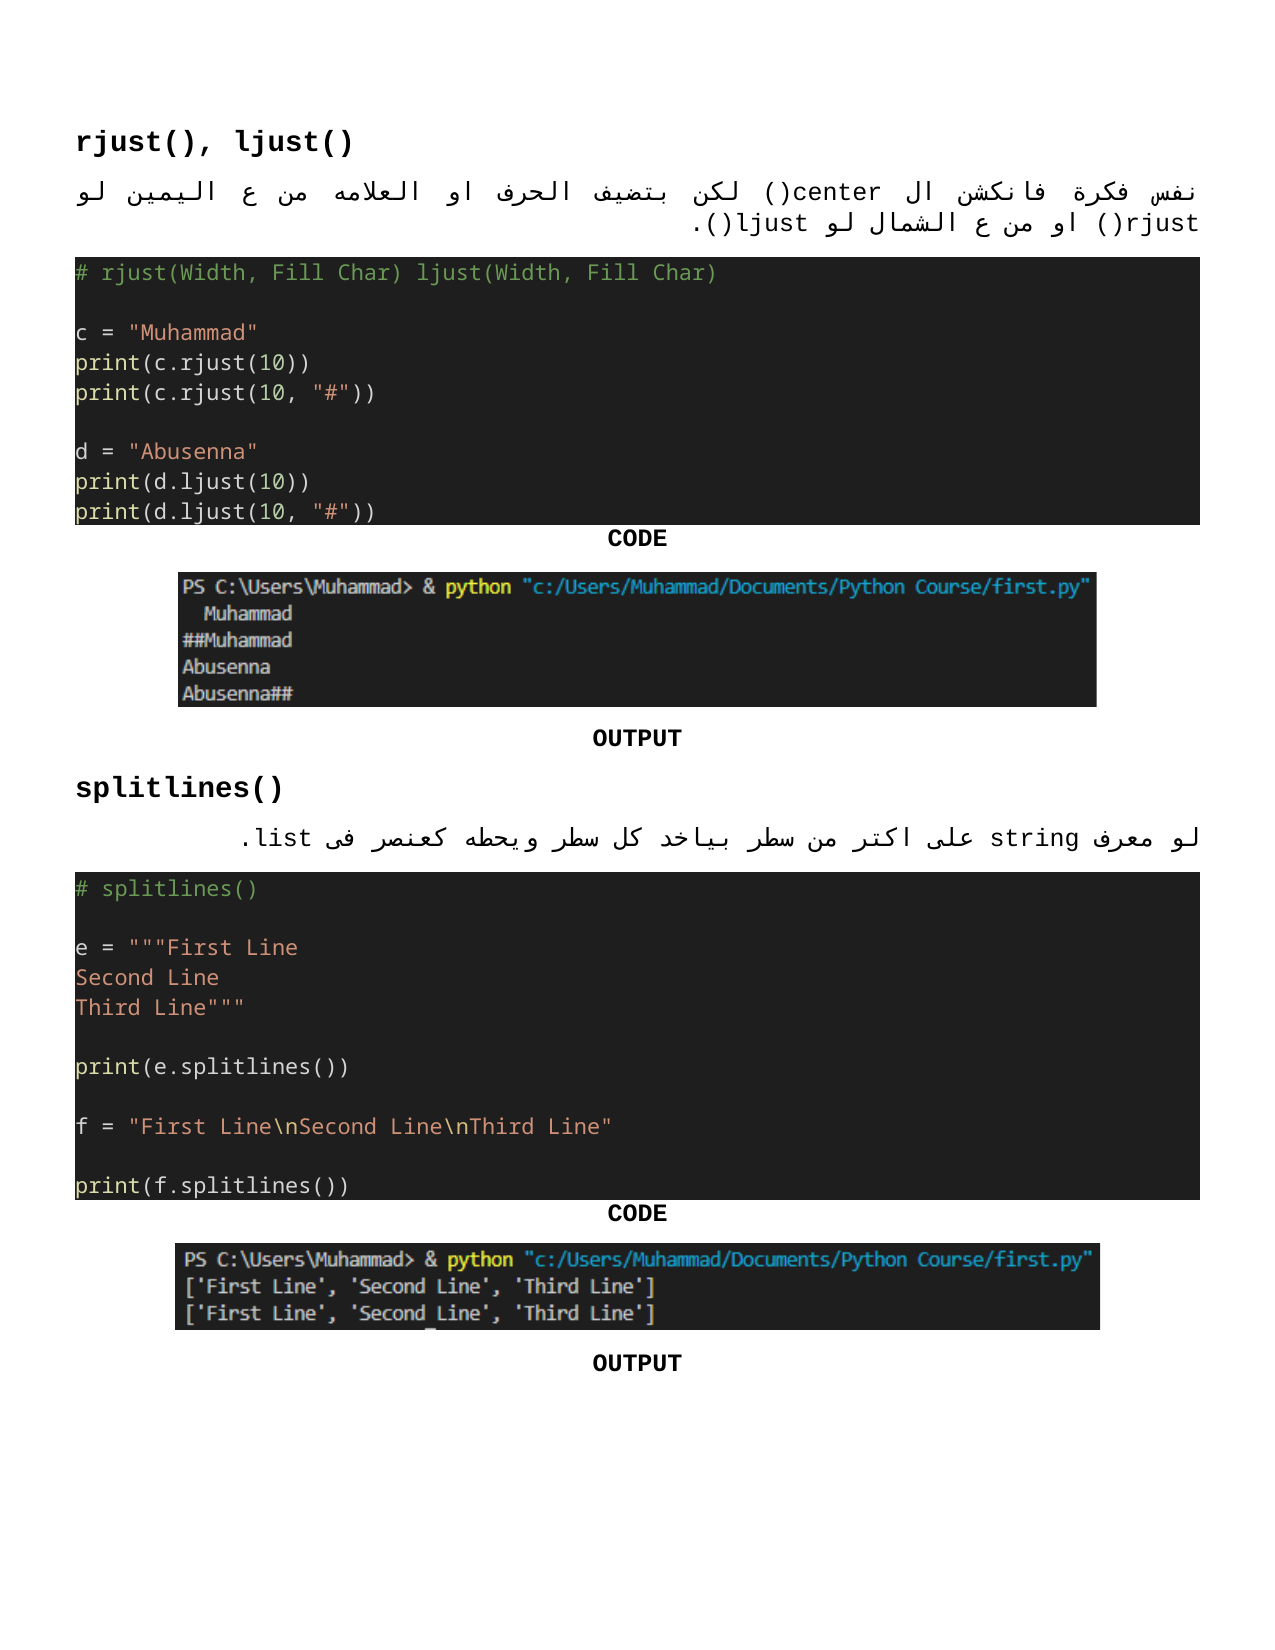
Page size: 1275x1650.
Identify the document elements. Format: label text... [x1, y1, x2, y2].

text OUTPUT [75, 726, 1200, 754]
text Second Line [75, 962, 1200, 992]
text print(f.splitlines()) [75, 1170, 1200, 1200]
text e = """First Line [75, 932, 1200, 962]
text print(d.ljust(10, "#")) [75, 496, 1200, 525]
text f = "First Line\nSecond Line\nThird Line" [75, 1111, 1200, 1141]
text لو معرف string على اكتر من سطر بياخد كل سطر ويحطه كعنصر فى list. [75, 825, 1200, 854]
text # splitlines() [75, 872, 1200, 902]
text splitlines() [75, 773, 1200, 806]
text c = "Muhammad" [75, 317, 1200, 347]
text d = "Abusenna" [75, 436, 1200, 466]
text print(c.rjust(10)) [75, 347, 1200, 376]
text rjust(), ljust() [75, 127, 1200, 160]
text CODE [75, 1200, 1200, 1228]
text print(e.splitlines()) [75, 1051, 1200, 1081]
text print(d.ljust(10)) [75, 466, 1200, 496]
picture [178, 572, 1097, 707]
text Third Line""" [75, 992, 1200, 1021]
text # rjust(Width, Fill Char) ljust(Width, Fill Char) [75, 257, 1200, 287]
picture [175, 1243, 1100, 1330]
text نفس فكرة فانكشن ال center() لكن بتضيف الحرف او العلامه من ع اليمين لو rjust() او من ع الشمال لو ljust(). [75, 179, 1200, 238]
text print(c.rjust(10, "#")) [75, 376, 1200, 406]
text CODE [75, 525, 1200, 554]
